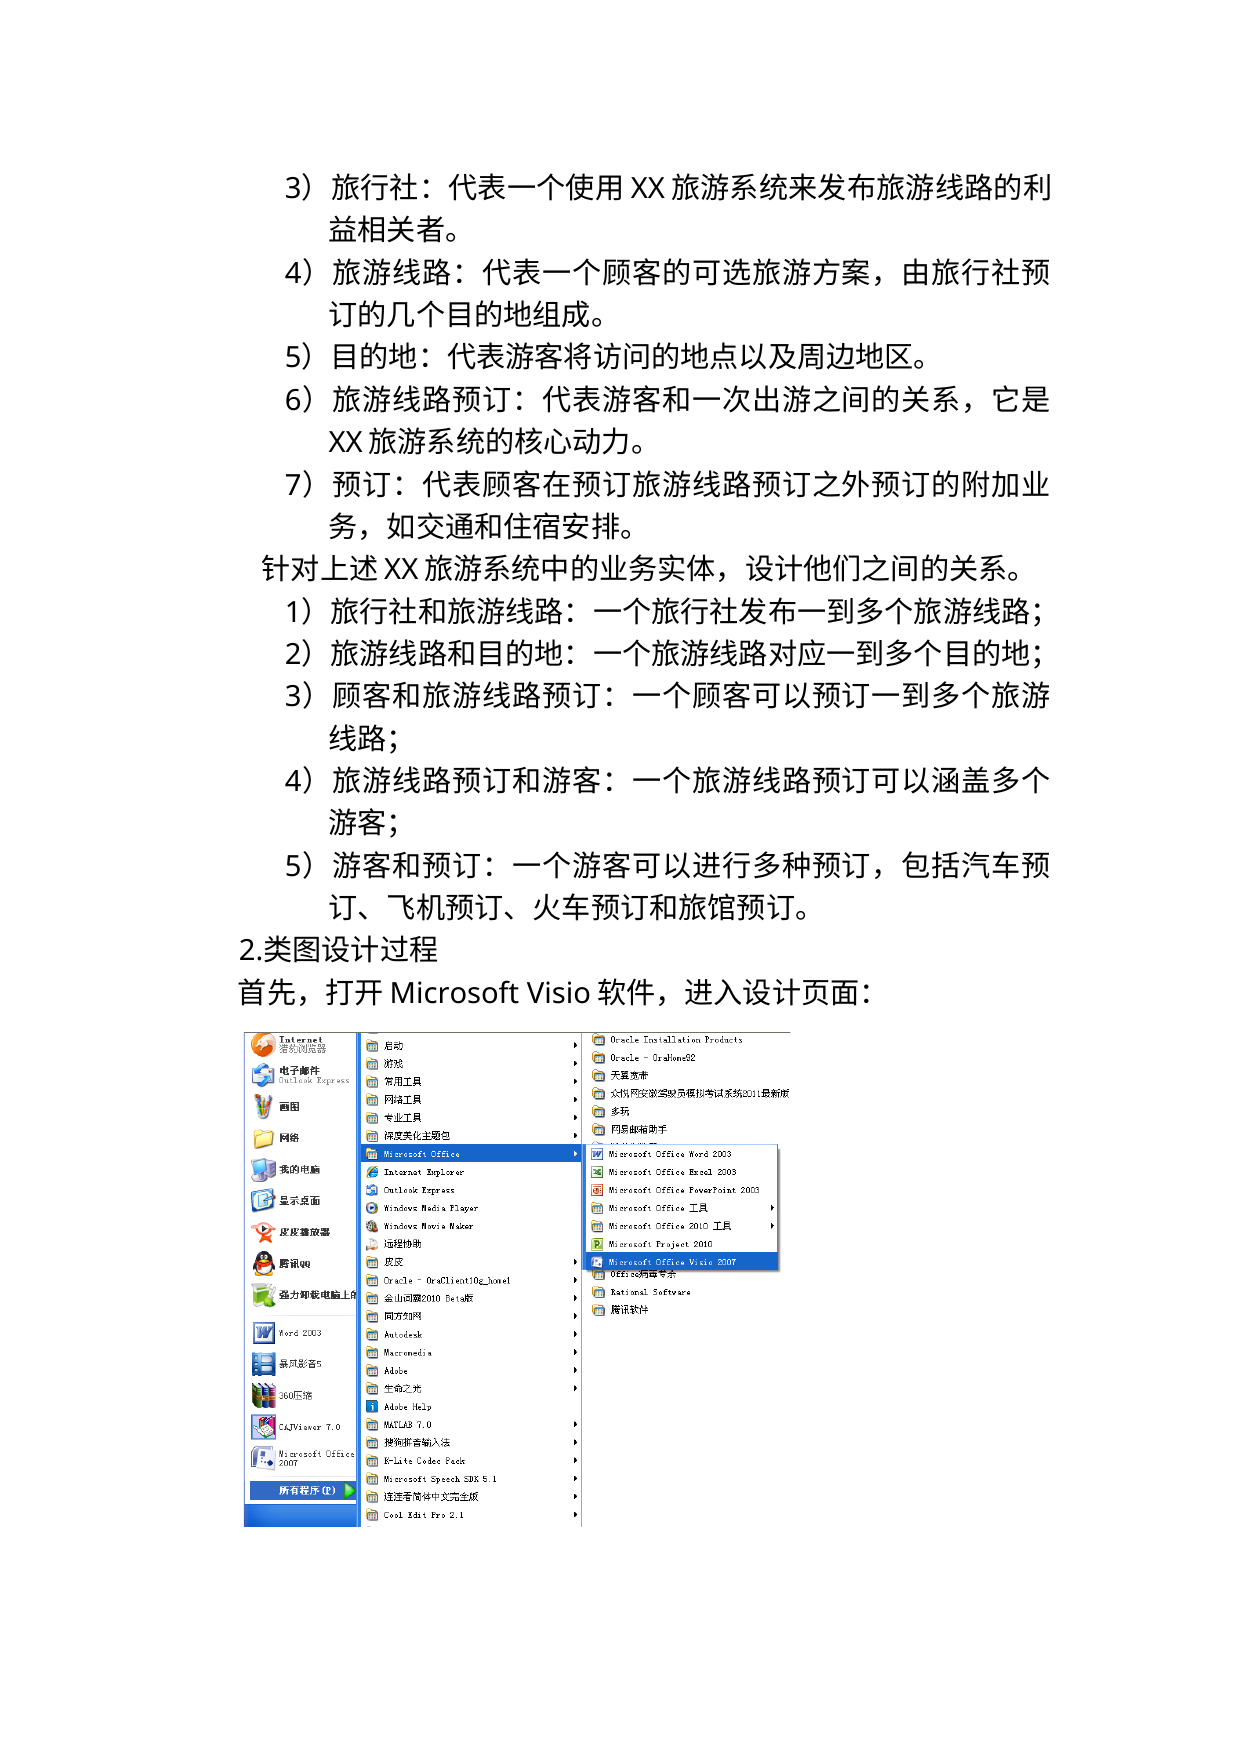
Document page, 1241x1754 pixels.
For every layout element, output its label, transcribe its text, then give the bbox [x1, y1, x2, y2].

text 3）顾客和旅游线路预订：一个顾客可以预订一到多个旅游线路； [284, 673, 1053, 758]
text 4）旅游线路预订和游客：一个旅游线路预订可以涵盖多个游客； [284, 758, 1053, 842]
text 3）旅行社：代表一个使用XX旅游系统来发布旅游线路的利益相关者。 [284, 164, 1053, 249]
text 5）游客和预订：一个游客可以进行多种预订，包括汽车预订、飞机预订、火车预订和旅馆预订。 [284, 842, 1053, 927]
text 针对上述XX旅游系统中的业务实体，设计他们之间的关系。 [239, 546, 1053, 588]
text 6）旅游线路预订：代表游客和一次出游之间的关系，它是XX旅游系统的核心动力。 [284, 376, 1053, 461]
text 2）旅游线路和目的地：一个旅游线路对应一到多个目的地； [284, 631, 1053, 673]
text 1）旅行社和旅游线路：一个旅行社发布一到多个旅游线路； [284, 588, 1053, 631]
text 5）目的地：代表游客将访问的地点以及周边地区。 [284, 334, 1053, 376]
picture [243, 1032, 791, 1527]
text 2.类图设计过程 [239, 927, 1053, 969]
text 7）预订：代表顾客在预订旅游线路预订之外预订的附加业务，如交通和住宿安排。 [284, 461, 1053, 546]
text 首先，打开Microsoft Visio软件，进入设计页面： [238, 969, 1053, 1012]
text 4）旅游线路：代表一个顾客的可选旅游方案，由旅行社预订的几个目的地组成。 [284, 249, 1053, 334]
